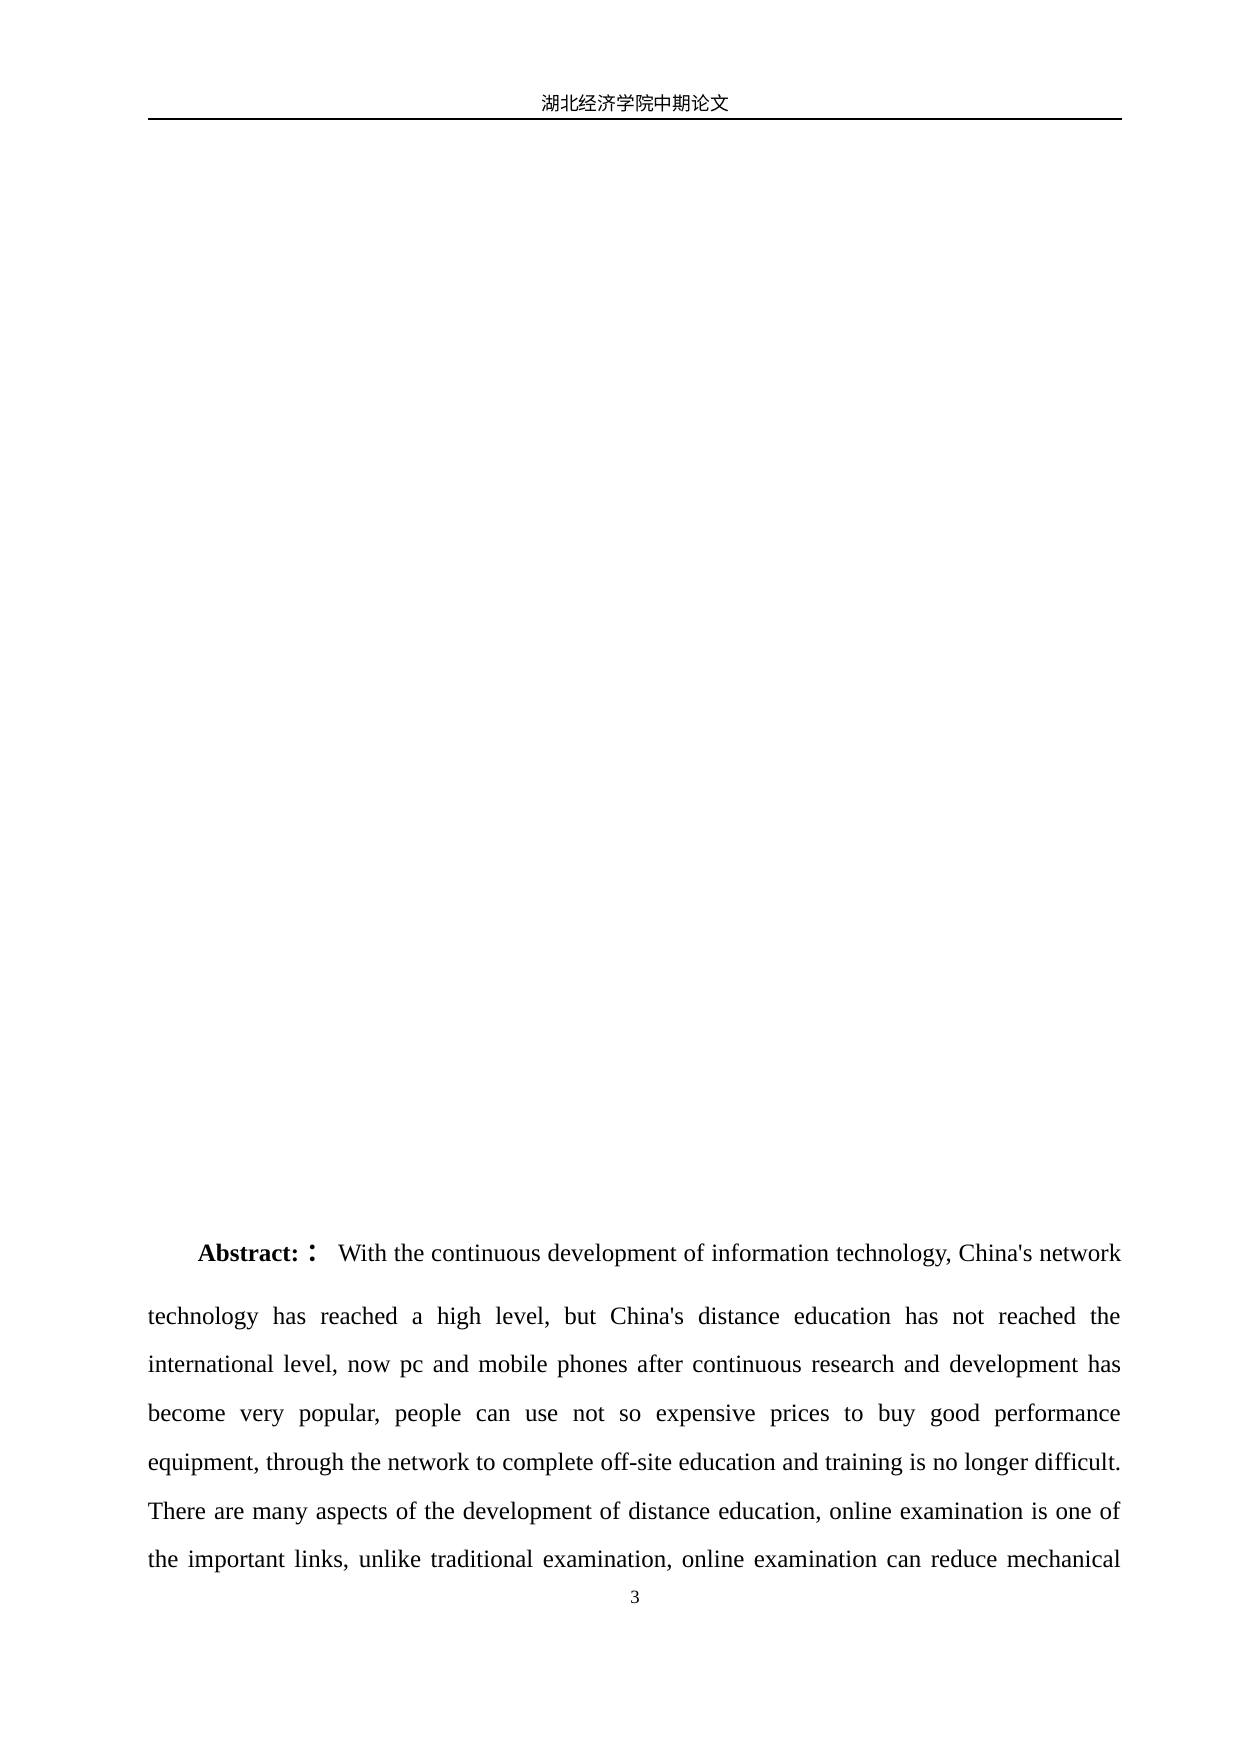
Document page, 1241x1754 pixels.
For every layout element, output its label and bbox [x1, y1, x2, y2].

text [148, 1218, 1122, 1575]
